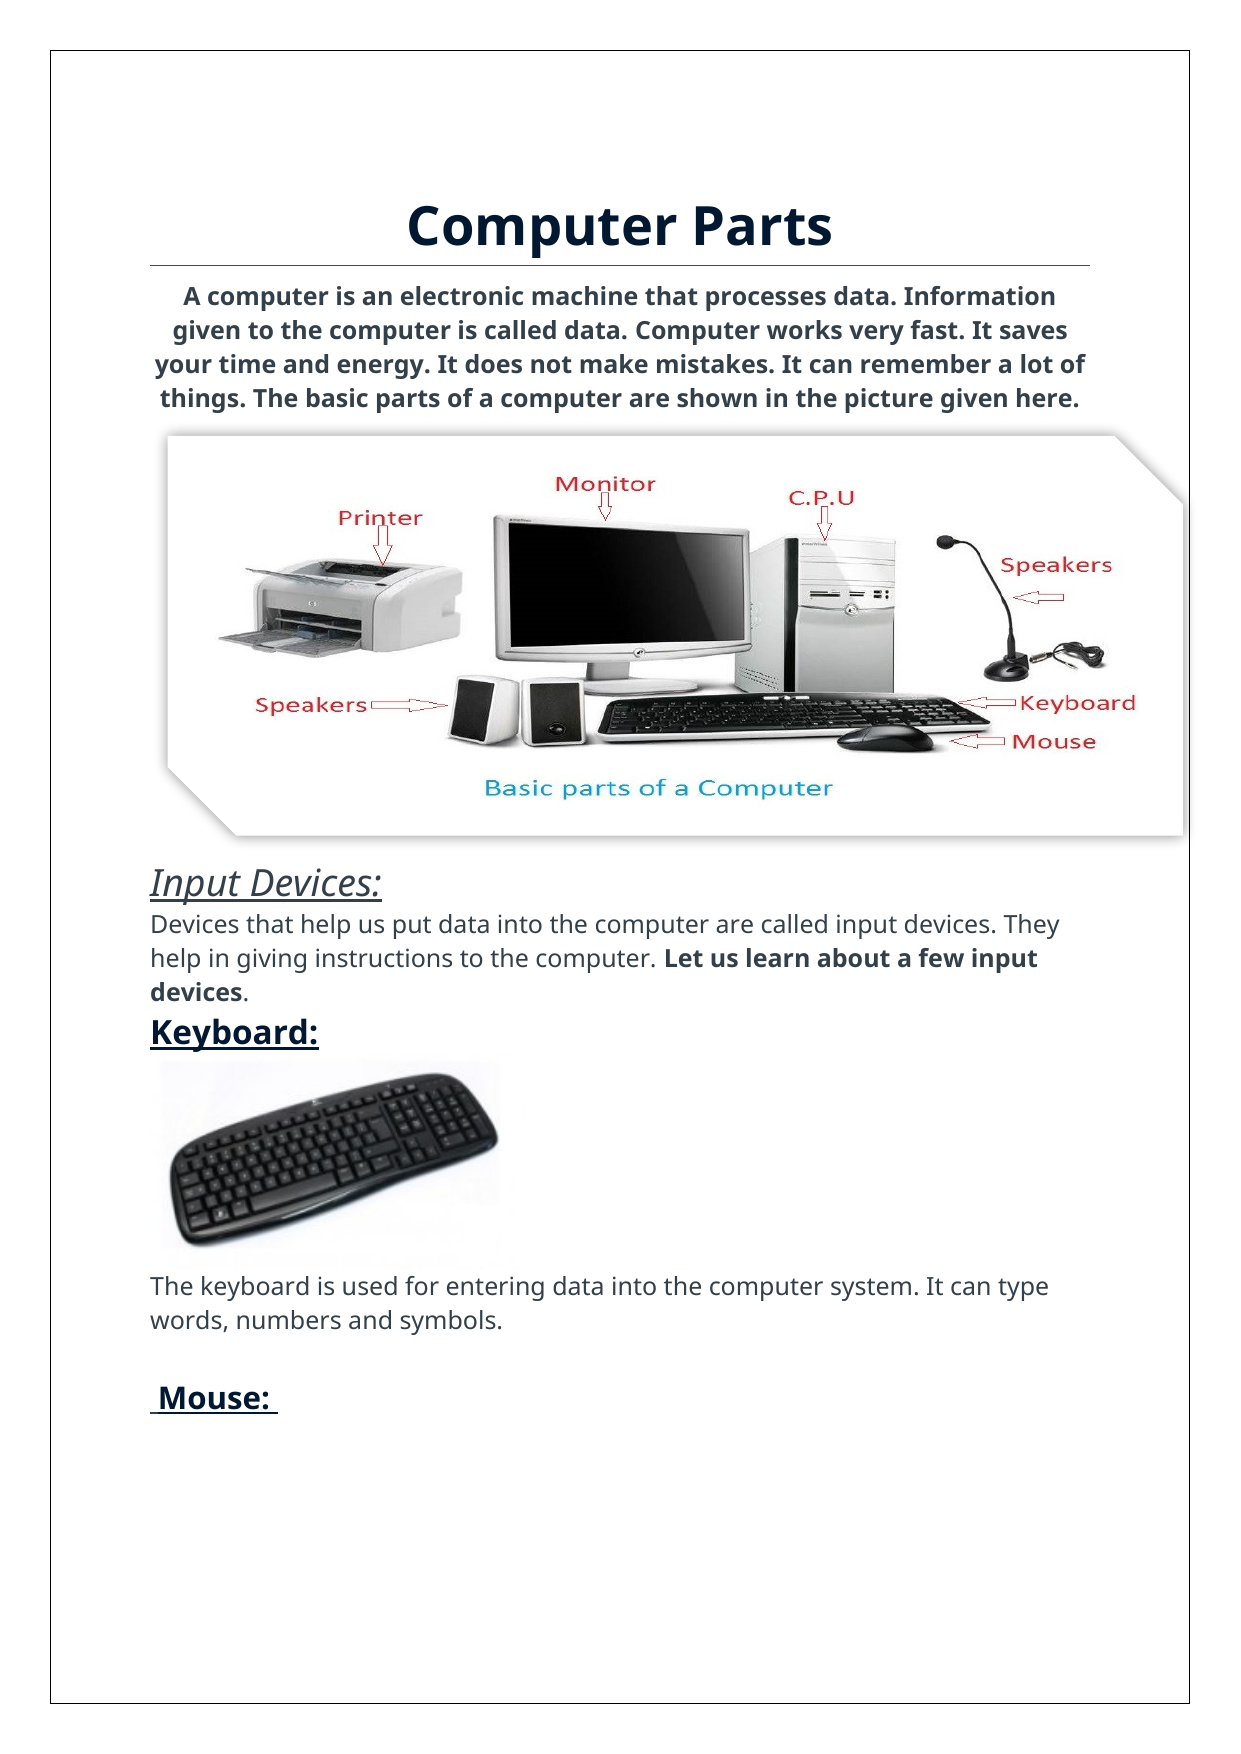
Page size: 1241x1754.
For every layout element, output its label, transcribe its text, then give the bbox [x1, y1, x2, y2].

picture [183, 451, 1168, 820]
text Mouse: [150, 1376, 1090, 1418]
text The keyboard is used for entering data into the computer system. It can type words, numbers and symbols. [150, 1268, 1090, 1336]
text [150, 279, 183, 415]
text Devices that help us put data into the computer are called input devices. They help in giving instructions to the computer. Let us learn about a few input devices. [150, 907, 1090, 1009]
subtitle Computer Parts [150, 187, 1090, 265]
picture [150, 1054, 525, 1269]
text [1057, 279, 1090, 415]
subtitle Input Devices: [150, 856, 1090, 907]
text Keyboard: [150, 1009, 1090, 1054]
